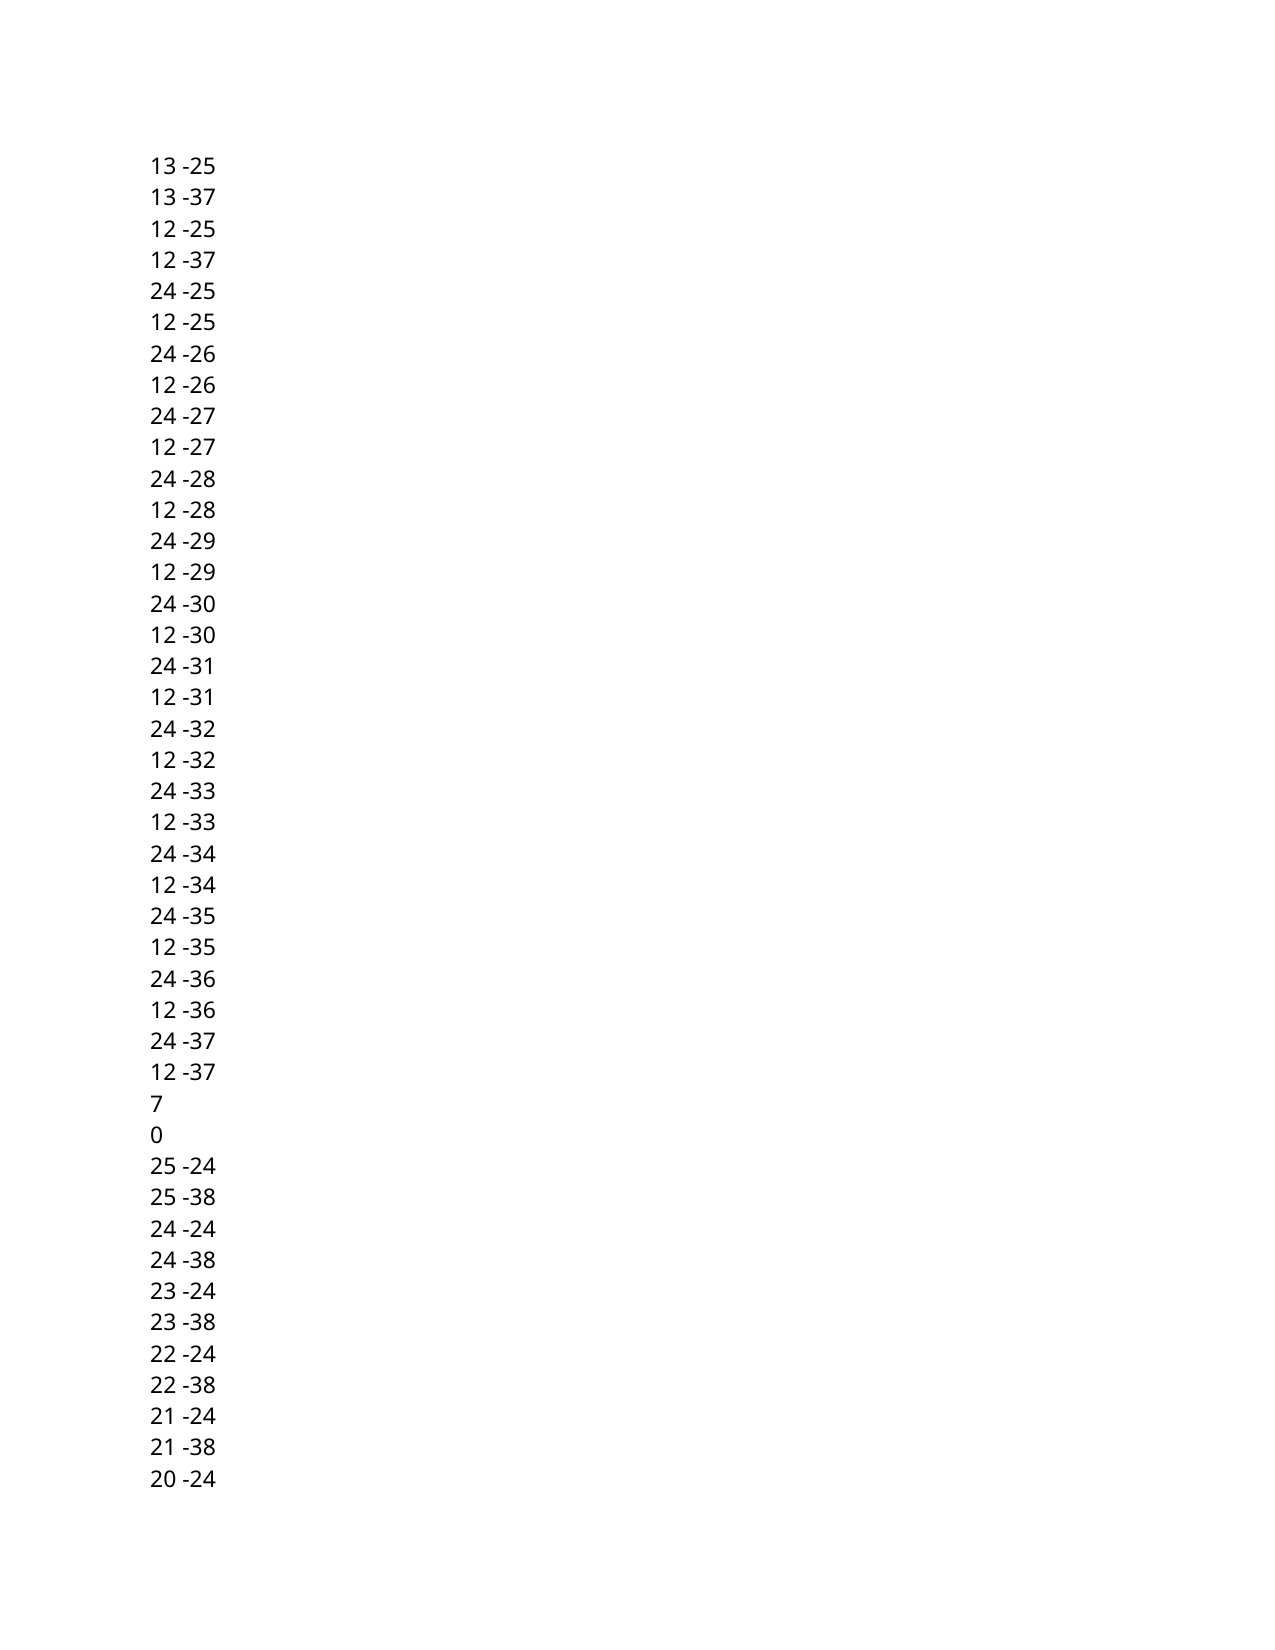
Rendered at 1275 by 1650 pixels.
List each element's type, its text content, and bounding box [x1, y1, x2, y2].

text 24 -38 [150, 1244, 1125, 1275]
text 12 -37 [150, 1056, 1125, 1087]
text 24 -24 [150, 1212, 1125, 1244]
text 12 -26 [150, 369, 1125, 400]
text 13 -25 [150, 150, 1125, 181]
text 24 -34 [150, 837, 1125, 869]
text 24 -32 [150, 712, 1125, 744]
text 24 -27 [150, 400, 1125, 431]
text 7 [150, 1087, 1125, 1119]
text 12 -33 [150, 806, 1125, 837]
text 24 -26 [150, 337, 1125, 369]
text 12 -27 [150, 431, 1125, 462]
text 0 [150, 1119, 1125, 1150]
text 12 -35 [150, 931, 1125, 962]
text 24 -31 [150, 650, 1125, 681]
text 12 -25 [150, 306, 1125, 337]
text 13 -37 [150, 181, 1125, 212]
text 21 -38 [150, 1431, 1125, 1462]
text 24 -25 [150, 275, 1125, 306]
text 22 -24 [150, 1337, 1125, 1369]
text 21 -24 [150, 1400, 1125, 1431]
text 12 -30 [150, 619, 1125, 650]
text 12 -31 [150, 681, 1125, 712]
text 23 -38 [150, 1306, 1125, 1337]
text 24 -36 [150, 962, 1125, 994]
text 12 -34 [150, 869, 1125, 900]
text 24 -28 [150, 462, 1125, 494]
text 25 -38 [150, 1181, 1125, 1212]
text 12 -28 [150, 494, 1125, 525]
text 24 -30 [150, 587, 1125, 619]
text 12 -25 [150, 212, 1125, 244]
text 25 -24 [150, 1150, 1125, 1181]
text 12 -32 [150, 744, 1125, 775]
text 20 -24 [150, 1462, 1125, 1494]
text 23 -24 [150, 1275, 1125, 1306]
text 24 -33 [150, 775, 1125, 806]
text 12 -29 [150, 556, 1125, 587]
text 12 -37 [150, 244, 1125, 275]
text 24 -29 [150, 525, 1125, 556]
text 24 -35 [150, 900, 1125, 931]
text 22 -38 [150, 1369, 1125, 1400]
text 12 -36 [150, 994, 1125, 1025]
text 24 -37 [150, 1025, 1125, 1056]
